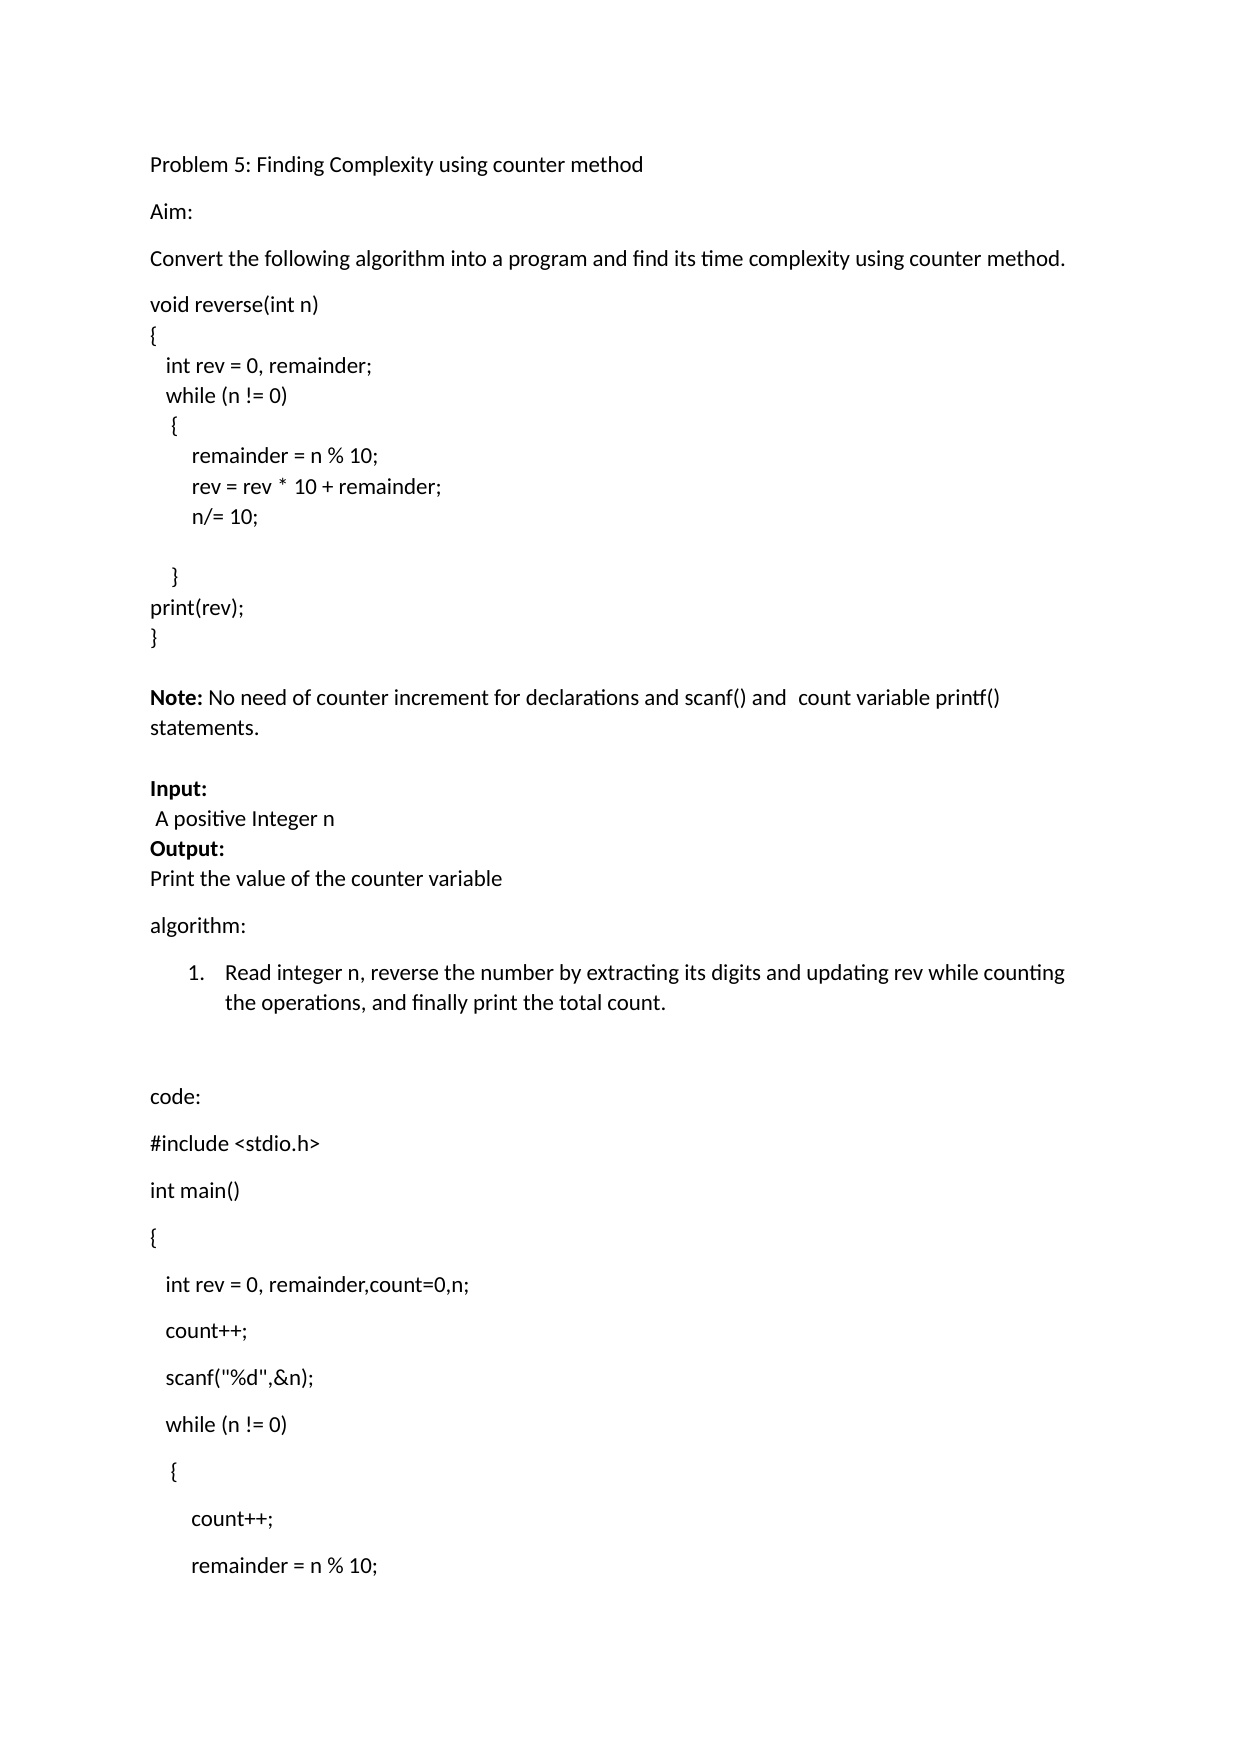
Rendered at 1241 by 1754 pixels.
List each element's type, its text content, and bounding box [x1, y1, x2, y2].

text count++; [150, 1317, 1090, 1345]
text scanf("%d",&n); [150, 1363, 1090, 1392]
text Aim: [150, 197, 1090, 225]
text #include <stdio.h> [150, 1129, 1090, 1157]
text { [150, 1457, 1090, 1485]
text count++; [150, 1504, 1090, 1532]
text Convert the following algorithm into a program and find its time complexity using counter method. [150, 244, 1090, 272]
text int rev = 0, remainder,count=0,n; [150, 1270, 1090, 1298]
text code: [150, 1082, 1090, 1110]
text Problem 5: Finding Complexity using counter method [150, 150, 1090, 178]
list Read integer n, reverse the number by extracting its digits and updating rev while counting the operations, and finally print the total count. [187, 958, 1090, 1017]
text algorithm: [150, 911, 1090, 939]
text int main() [150, 1176, 1090, 1204]
text while (n != 0) [150, 1410, 1090, 1438]
text { [150, 1223, 1090, 1251]
text void reverse(int n) { int rev = 0, remainder; while (n != 0) { remainder = n % 10; rev = rev * 10 + remainder; n/= 10; } print(rev); } Note: No need of counter increment for declarations and scanf() and count variable printf() statements. Input: A positive Integer n Output: Print the value of the counter variable [150, 291, 1090, 893]
text remainder = n % 10; [150, 1551, 1090, 1579]
